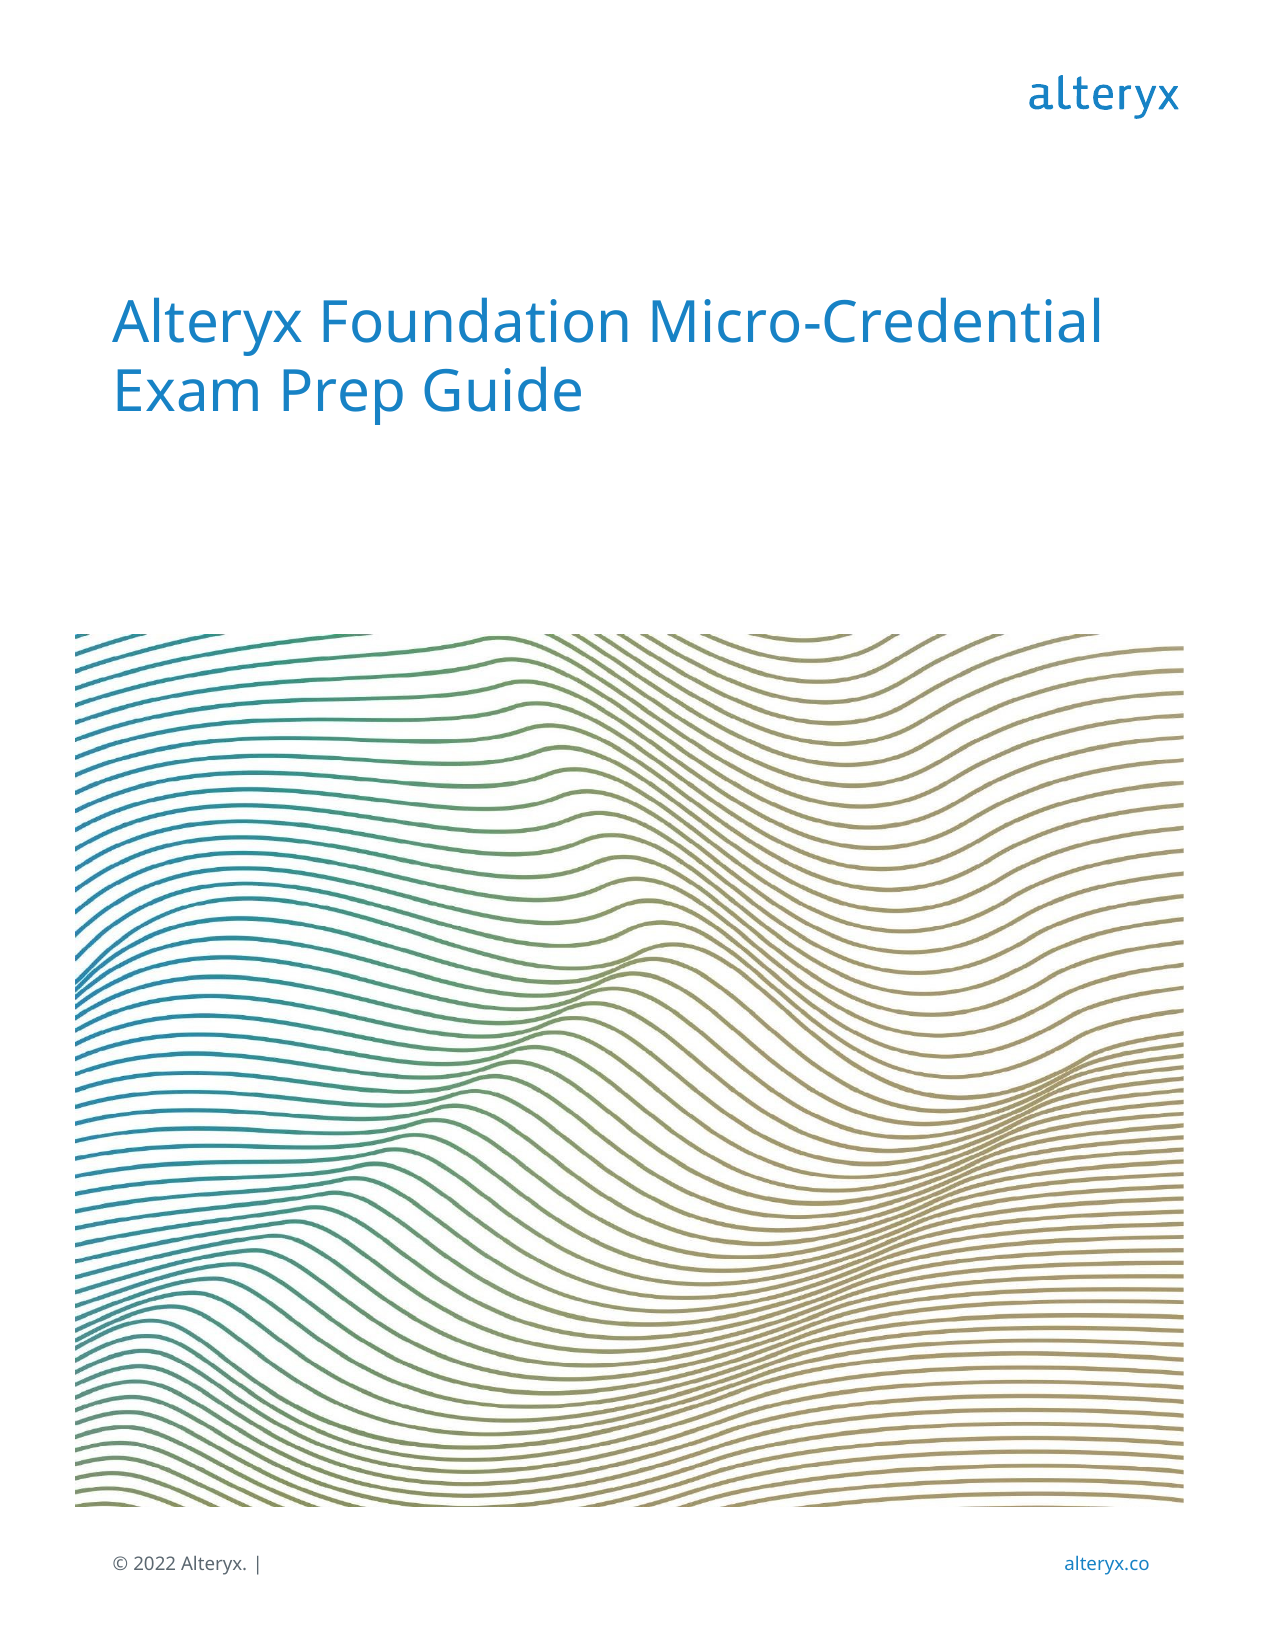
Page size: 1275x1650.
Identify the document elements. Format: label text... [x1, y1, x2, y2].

picture [75, 634, 1184, 1507]
text Alteryx Foundation Micro-Credential Exam Prep Guide [112, 285, 1153, 428]
